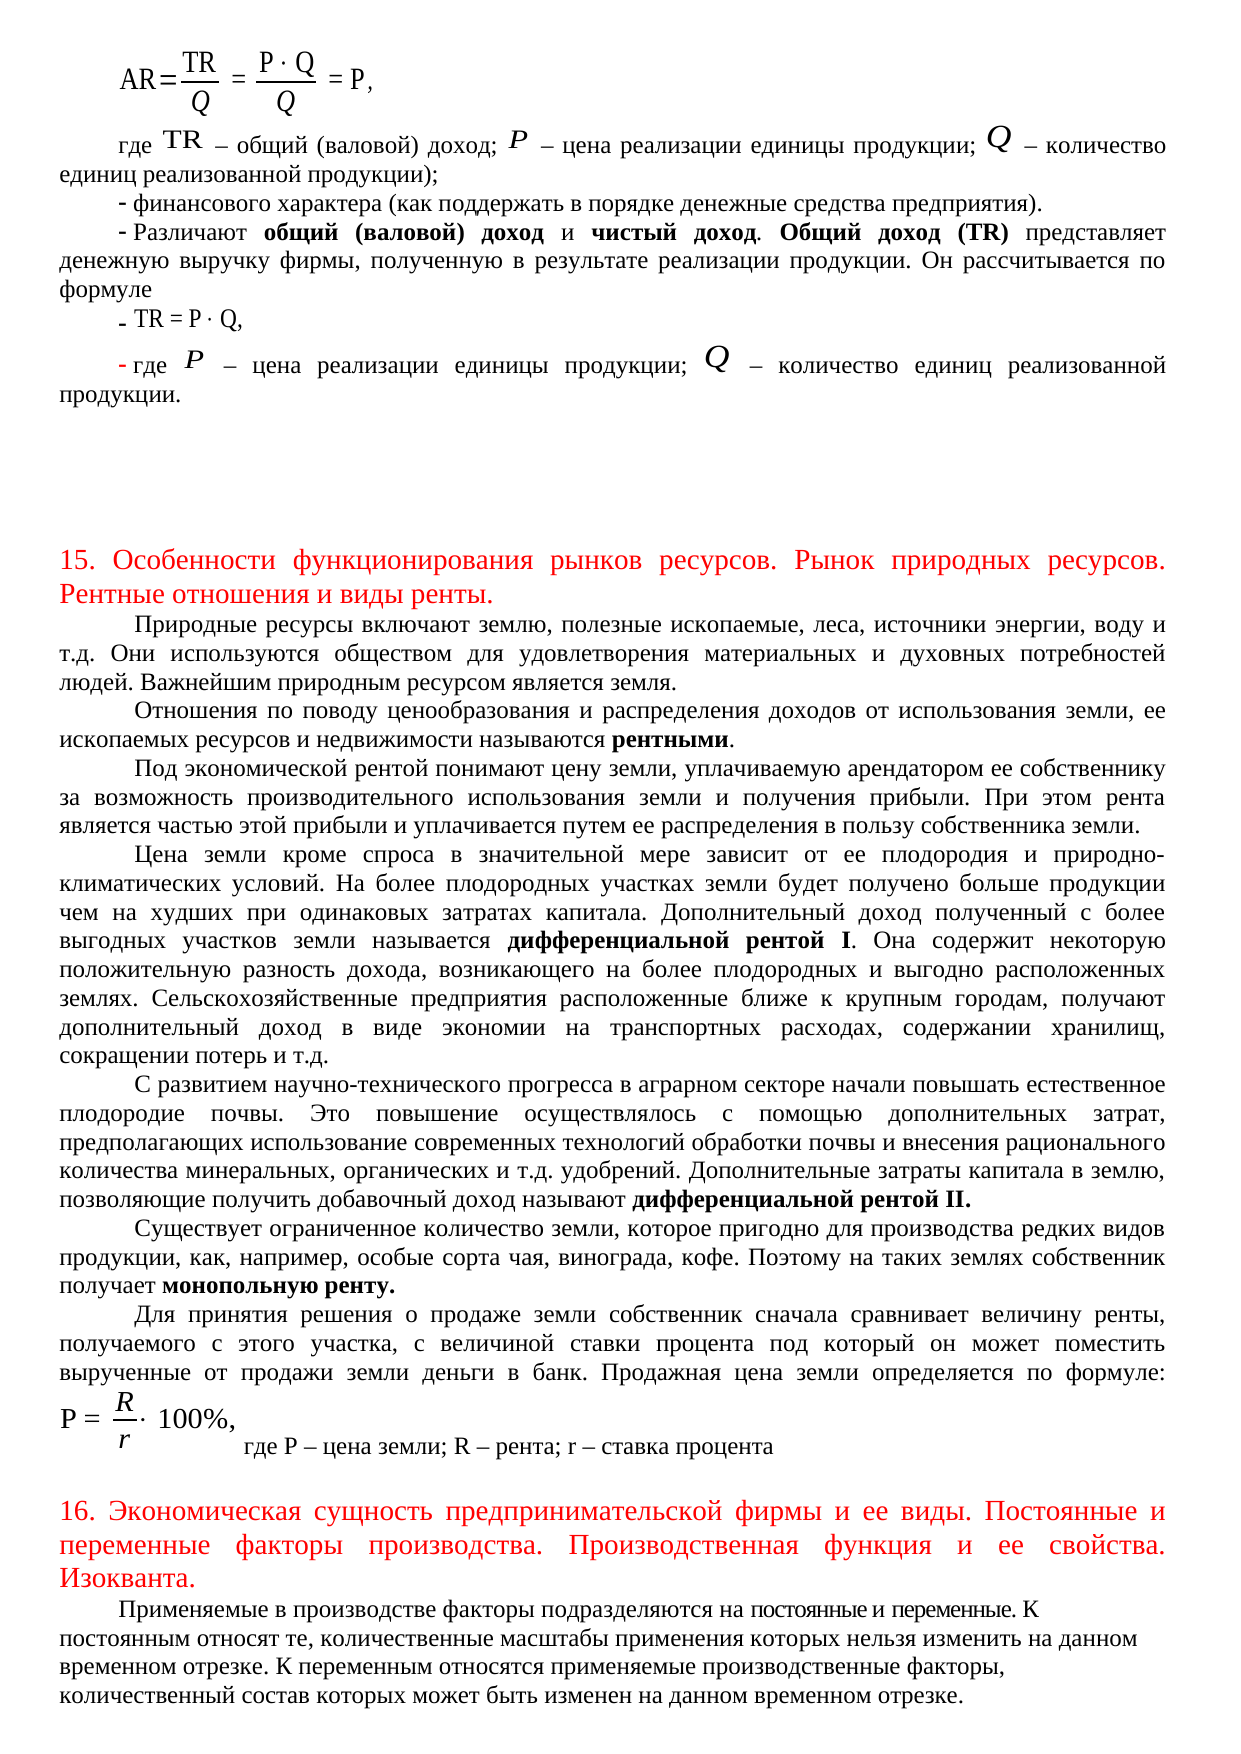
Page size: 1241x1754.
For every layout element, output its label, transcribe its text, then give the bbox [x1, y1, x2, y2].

text Под экономической рентой понимают цену земли, уплачиваемую арендатором ее собственнику за возможность производительного использования земли и получения прибыли. При этом рента является частью этой прибыли и уплачивается путем ее распределения в пользу собственника земли. [59, 753, 1167, 839]
text Природные ресурсы включают землю, полезные ископаемые, леса, источники энергии, воду и т.д. Они используются обществом для удовлетворения материальных и духовных потребностей людей. Важнейшим природным ресурсом является земля. [59, 609, 1167, 696]
text С развитием научно-технического прогресса в аграрном секторе начали повышать естественное плодородие почвы. Это повышение осуществлялось с помощью дополнительных затрат, предполагающих использование современных технологий обработки почвы и внесения рационального количества минеральных, органических и т.д. удобрений. Дополнительные затраты капитала в землю, позволяющие получить добавочный доход называют дифференциальной рентой II. [59, 1069, 1167, 1213]
text 15. Особенности функционирования рынков ресурсов. Рынок природных ресурсов. Рентные отношения и виды ренты. [59, 542, 1167, 609]
list Различают общий (валовой) доход и чистый доход. Общий доход (TR) представляет денежную выручку фирмы, полученную в результате реализации продукции. Он рассчитывается по формуле [59, 217, 1167, 303]
text Применяемые в производстве факторы подразделяются на постоянные и переменные. К постоянным относят те, количественные масштабы применения которых нельзя изменить на данном временном отрезке. К переменным относятся применяемые производственные факторы, количественный состав которых может быть изменен на данном временном отрезке. [59, 1594, 1167, 1709]
text Отношения по поводу ценообразования и распределения доходов от использования земли, ее ископаемых ресурсов и недвижимости называются рентными. [59, 696, 1167, 753]
text Цена земли кроме спроса в значительной мере зависит от ее плодородия и природно-климатических условий. На более плодородных участках земли будет получено больше продукции чем на худших при одинаковых затратах капитала. Дополнительный доход полученный с более выгодных участков земли называется дифференциальной рентой I. Она содержит некоторую положительную разность дохода, возникающего на более плодородных и выгодно расположенных землях. Сельскохозяйственные предприятия расположенные ближе к крупным городам, получают дополнительный доход в виде экономии на транспортных расходах, содержании хранилищ, сокращении потерь и т.д. [59, 839, 1167, 1069]
text Для принятия решения о продаже земли собственник сначала сравнивает величину ренты, получаемого с этого участка, с величиной ставки процента под который он может поместить вырученные от продажи земли деньги в банк. Продажная цена земли определяется по формуле: где Р – цена земли; R – рента; r – ставка процента [59, 1299, 1167, 1460]
text Существует ограниченное количество земли, которое пригодно для производства редких видов продукции, как, например, особые сорта чая, винограда, кофе. Поэтому на таких землях собственник получает монопольную ренту. [59, 1213, 1167, 1299]
text 16. Экономическая сущность предпринимательской фирмы и ее виды. Постоянные и переменные факторы производства. Производственная функция и ее свойства. Изокванта. [59, 1493, 1167, 1594]
list финансового характера (как поддержать в порядке денежные средства предприятия). [59, 188, 1167, 217]
list где – цена реализации единицы продукции; – количество единиц реализованной продукции. [59, 338, 1167, 408]
text где – общий (валовой) доход; – цена реализации единицы продукции; – количество единиц реализованной продукции); [59, 118, 1167, 188]
